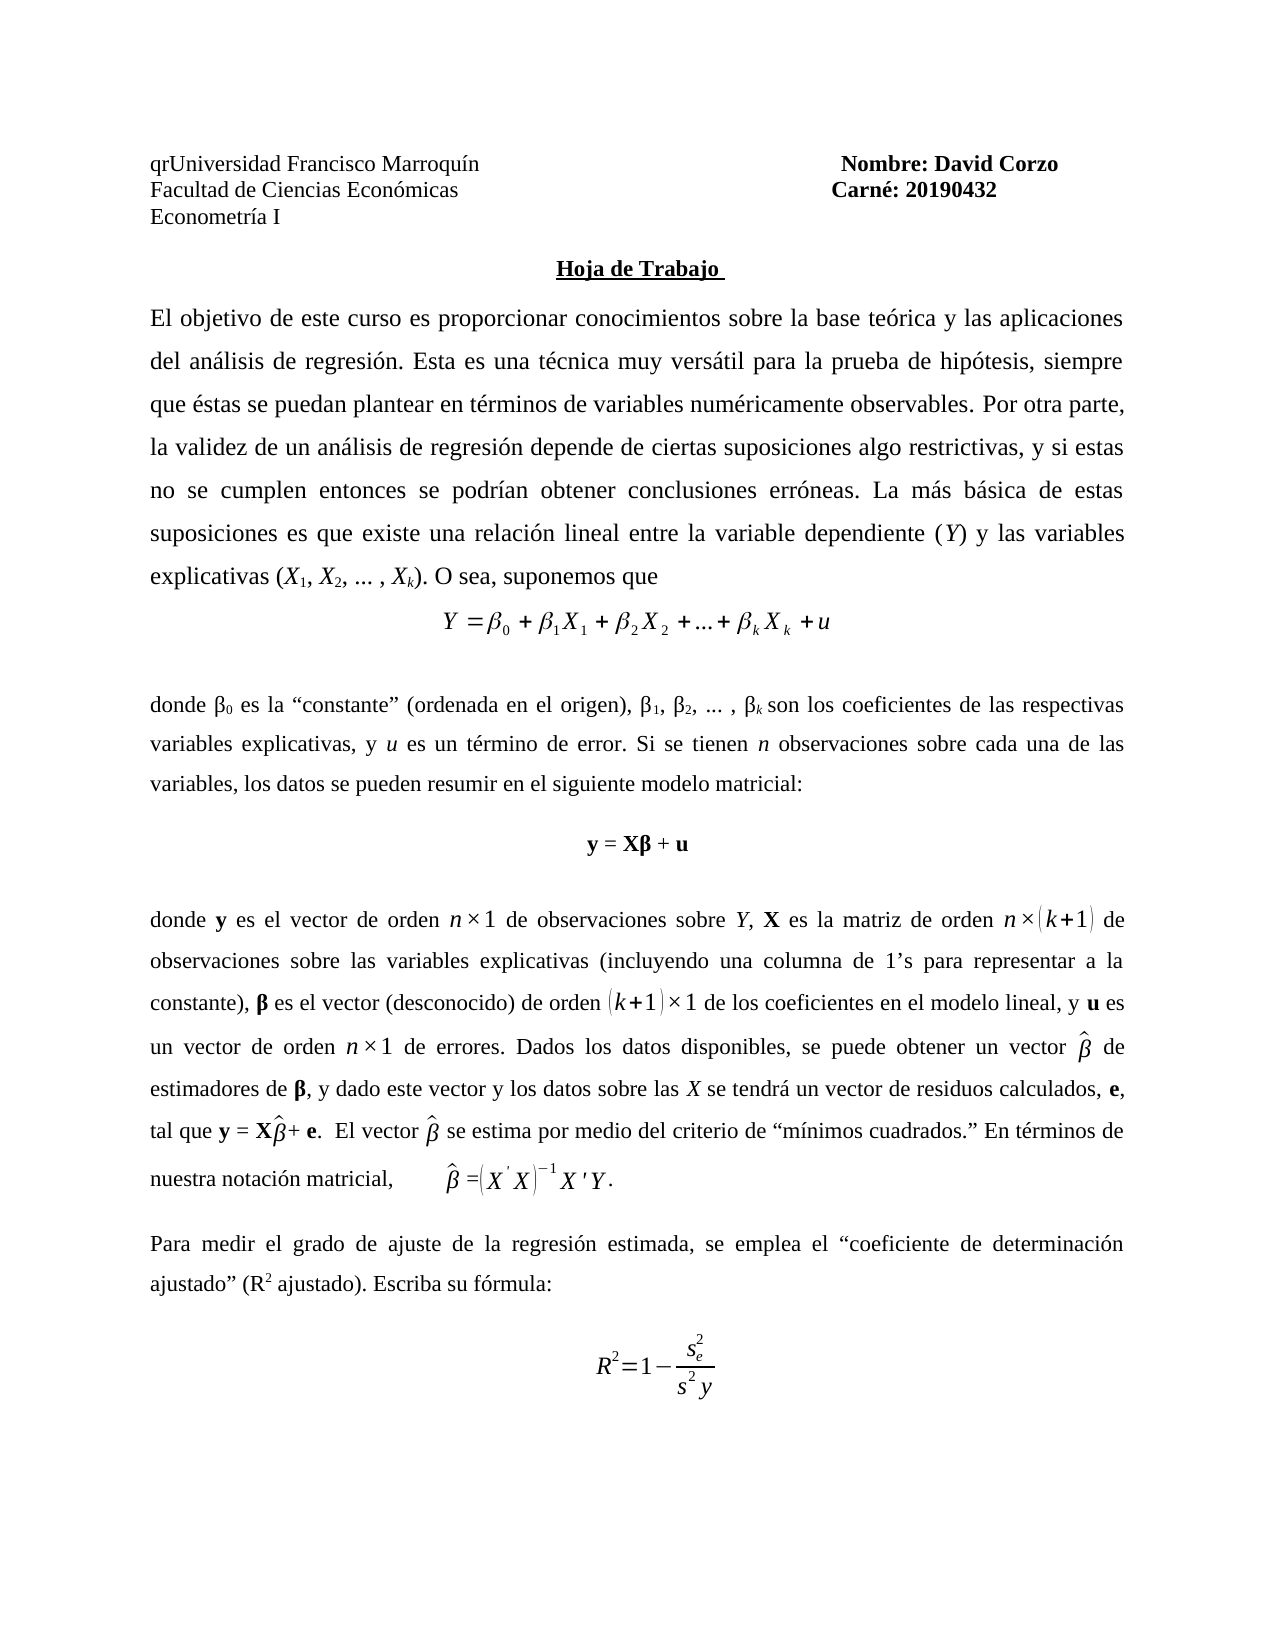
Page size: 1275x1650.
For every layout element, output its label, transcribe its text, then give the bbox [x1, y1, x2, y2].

text El objetivo de este curso es proporcionar conocimientos sobre la base teórica y las aplicaciones del análisis de regresión. Esta es una técnica muy versátil para la prueba de hipótesis, siempre que éstas se puedan plantear en términos de variables numéricamente observables. Por otra parte, la validez de un análisis de regresión depende de ciertas suposiciones algo restrictivas, y si estas no se cumplen entonces se podrían obtener conclusiones erróneas. La más básica de estas suposiciones es que existe una relación lineal entre la variable dependiente (Y) y las variables explicativas (X1, X2, ... , Xk). O sea, suponemos que [150, 303, 1125, 590]
text Para medir el grado de ajuste de la regresión estimada, se emplea el “coeficiente de determinación ajustado” (R2 ajustado). Escriba su fórmula: [150, 1231, 1125, 1296]
text y = Xβ + u [150, 830, 1125, 856]
text donde β0 es la “constante” (ordenada en el origen), β1, β2, ... , βk son los coeficientes de las respectivas variables explicativas, y u es un término de error. Si se tienen n observaciones sobre cada una de las variables, los datos se pueden resumir en el siguiente modelo matricial: [150, 691, 1125, 796]
text Hoja de Trabajo [150, 255, 1125, 282]
text Econometría I [150, 203, 1125, 229]
text Facultad de Ciencias Económicas Carné: 20190432 [150, 176, 1125, 203]
text qrUniversidad Francisco Marroquín Nombre: David Corzo [150, 150, 1125, 176]
text donde y es el vector de orden de observaciones sobre Y, X es la matriz de orden de observaciones sobre las variables explicativas (incluyendo una columna de 1’s para representar a la constante), β es el vector (desconocido) de orden de los coeficientes en el modelo lineal, y u es un vector de orden de errores. Dados los datos disponibles, se puede obtener un vector de estimadores de β, y dado este vector y los datos sobre las X se tendrá un vector de residuos calculados, e, tal que y = X+ e. El vector se estima por medio del criterio de “mínimos cuadrados.” En términos de nuestra notación matricial, =. [150, 904, 1125, 1197]
